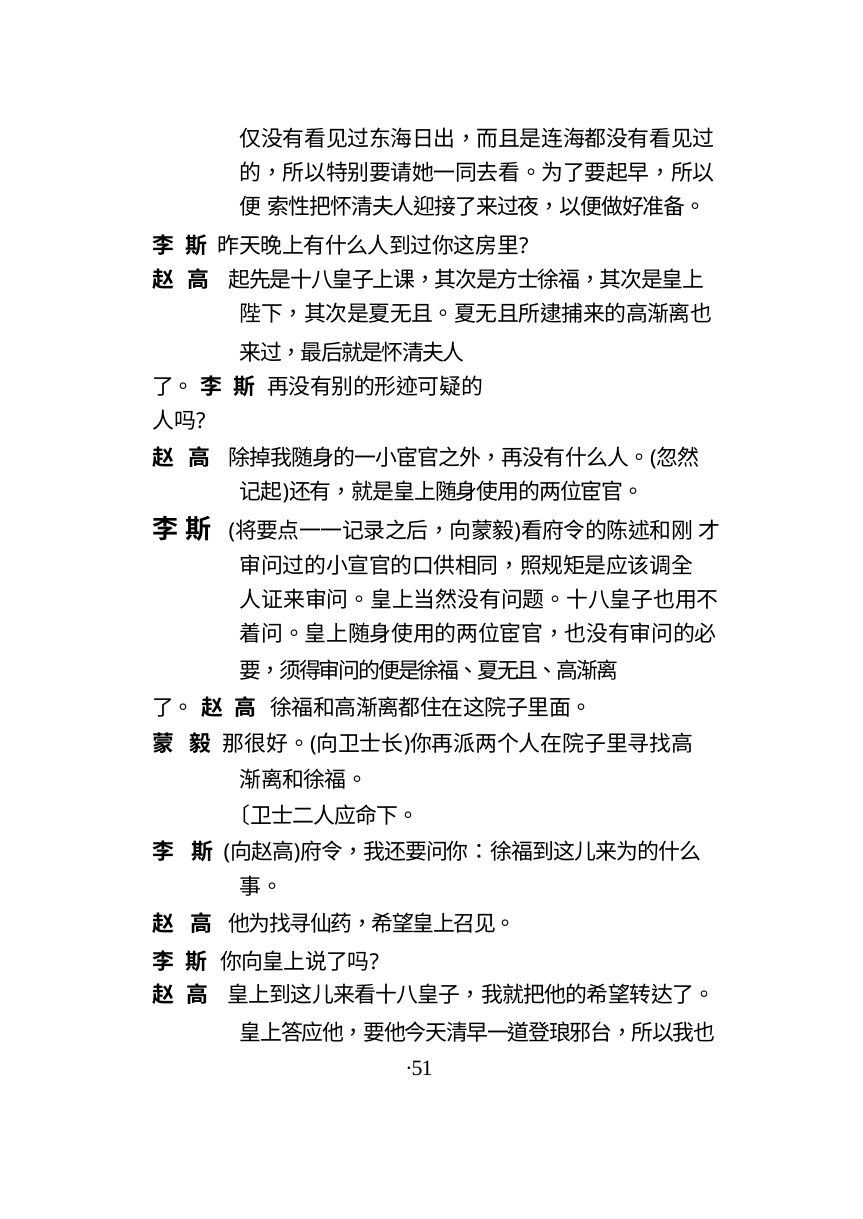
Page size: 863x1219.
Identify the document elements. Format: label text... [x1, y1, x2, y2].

text 李 斯 (向赵高)府令，我还要问你：徐福到这儿来为的什么 事。 [152, 836, 718, 901]
text 要，须得审问的便是徐福、夏无且、高渐离了。 赵 高 徐福和高渐离都住在这院子里面。 [152, 656, 657, 722]
text 〔卫士二人应命下。 [229, 801, 733, 829]
text 赵 高 他为找寻仙药，希望皇上召见。 [152, 910, 733, 937]
text 来过，最后就是怀清夫人了。 李 斯 再没有别的形迹可疑的人吗? [152, 337, 504, 435]
text 赵 高 起先是十八皇子上课，其次是方士徐福，其次是皇上 [152, 266, 733, 293]
text 李 斯 你向皇上说了吗? [152, 947, 733, 976]
text 蒙 毅 那很好。(向卫士长)你再派两个人在院子里寻找高 [152, 729, 733, 757]
text 赵 高 皇上到这儿来看十八皇子，我就把他的希望转达了。 [152, 981, 733, 1008]
text 仅没有看见过东海日出，而且是连海都没有看见过 的，所以特别要请她一同去看。为了要起早，所以便 索性把怀清夫人迎接了来过夜，以便做好准备。 [239, 123, 715, 221]
text 赵 高 除掉我随身的一小宦官之外，再没有什么人。(忽然 记起)还有，就是皇上随身使用的两位宦官。 [152, 442, 716, 505]
text 渐离和徐福。 [239, 765, 733, 793]
text 陛下，其次是夏无且。夏无且所逮捕来的高渐离也 [239, 300, 733, 327]
text 李 斯 (将要点一一记录之后，向蒙毅)看府令的陈述和刚 才审问过的小宣官的口供相同，照规矩是应该调全 人证来审问。皇上当然没有问题。十八皇子也用不 着问。皇上随身使用的两位宦官，也没有审问的必 [152, 510, 721, 648]
text 李 斯 昨天晚上有什么人到过你这房里? [152, 231, 733, 259]
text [239, 1017, 715, 1046]
